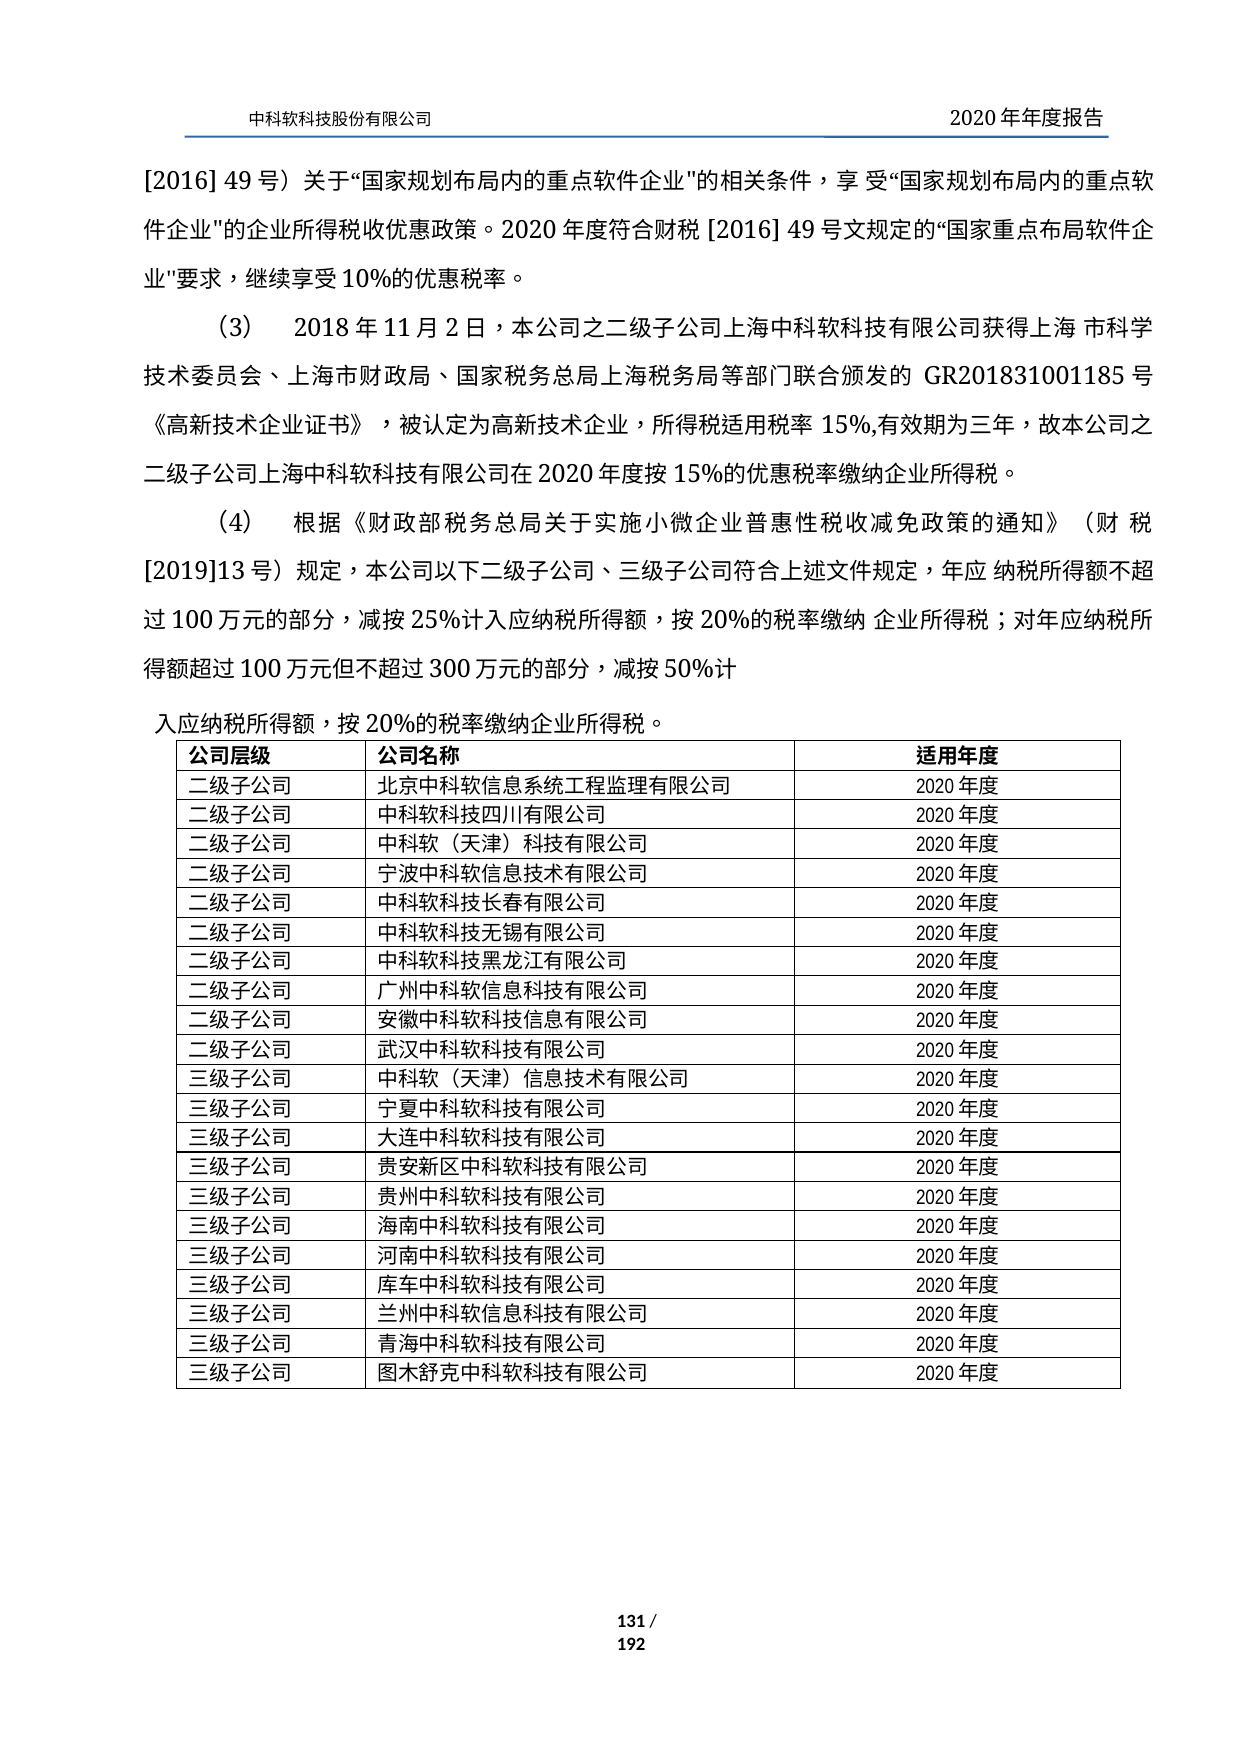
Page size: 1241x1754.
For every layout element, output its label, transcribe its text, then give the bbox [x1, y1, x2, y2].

text 入应纳税所得额，按20%的税率缴纳企业所得税。 [154, 706, 1154, 740]
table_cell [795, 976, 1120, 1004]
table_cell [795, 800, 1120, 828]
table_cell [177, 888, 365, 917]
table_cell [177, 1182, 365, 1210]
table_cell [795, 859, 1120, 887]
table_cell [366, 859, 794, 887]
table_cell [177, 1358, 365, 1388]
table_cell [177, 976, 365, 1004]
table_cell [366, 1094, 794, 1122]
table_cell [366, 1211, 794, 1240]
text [143, 151, 1154, 297]
text （3） 2018年11月2日，本公司之二级子公司上海中科软科技有限公司获得上海 市科学技术委员会、上海市财政局、国家税务总局上海税务局等部门联合颁发的 GR201831001185号《高新技术企业证书》，被认定为高新技术企业，所得税适用税率 15%,有效期为三年，故本公司之二级子公司上海中科软科技有限公司在2020年度按 15%的优惠税率缴纳企业所得税。 [143, 297, 1154, 492]
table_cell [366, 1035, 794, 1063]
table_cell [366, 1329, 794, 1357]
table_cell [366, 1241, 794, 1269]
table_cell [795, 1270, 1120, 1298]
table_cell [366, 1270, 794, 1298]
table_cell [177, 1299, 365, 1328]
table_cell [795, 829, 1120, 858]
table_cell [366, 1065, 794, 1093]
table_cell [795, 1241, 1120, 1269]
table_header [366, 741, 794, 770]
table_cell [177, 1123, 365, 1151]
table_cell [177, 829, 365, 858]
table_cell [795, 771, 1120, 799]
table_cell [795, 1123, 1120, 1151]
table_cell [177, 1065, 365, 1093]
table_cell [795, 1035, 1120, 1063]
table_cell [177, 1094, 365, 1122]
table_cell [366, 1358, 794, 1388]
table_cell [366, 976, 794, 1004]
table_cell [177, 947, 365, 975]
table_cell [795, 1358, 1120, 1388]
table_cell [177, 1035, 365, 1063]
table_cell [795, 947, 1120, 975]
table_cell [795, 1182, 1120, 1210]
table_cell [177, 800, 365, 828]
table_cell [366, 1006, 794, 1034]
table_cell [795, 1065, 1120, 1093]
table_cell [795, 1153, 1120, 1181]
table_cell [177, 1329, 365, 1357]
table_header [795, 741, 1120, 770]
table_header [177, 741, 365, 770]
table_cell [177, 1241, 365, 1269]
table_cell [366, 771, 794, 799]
text （4） 根据《财政部税务总局关于实施小微企业普惠性税收减免政策的通知》（财 税[2019]13号）规定，本公司以下二级子公司、三级子公司符合上述文件规定，年应 纳税所得额不超过100万元的部分，减按25%计入应纳税所得额，按20%的税率缴纳 企业所得税；对年应纳税所得额超过100万元但不超过300万元的部分，减按50%计 [143, 492, 1154, 687]
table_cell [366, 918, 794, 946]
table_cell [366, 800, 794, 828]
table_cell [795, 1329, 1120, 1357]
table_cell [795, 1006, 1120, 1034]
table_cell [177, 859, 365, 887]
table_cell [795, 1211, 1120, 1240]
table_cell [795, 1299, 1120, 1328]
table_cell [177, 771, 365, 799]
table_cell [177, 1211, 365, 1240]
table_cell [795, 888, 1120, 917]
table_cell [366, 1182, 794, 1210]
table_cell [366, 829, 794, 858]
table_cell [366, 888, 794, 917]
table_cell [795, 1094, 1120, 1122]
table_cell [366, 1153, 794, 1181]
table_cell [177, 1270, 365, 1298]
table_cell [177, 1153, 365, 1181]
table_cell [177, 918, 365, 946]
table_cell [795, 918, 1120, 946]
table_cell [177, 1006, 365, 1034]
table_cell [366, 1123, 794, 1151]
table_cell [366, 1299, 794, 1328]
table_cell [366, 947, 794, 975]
